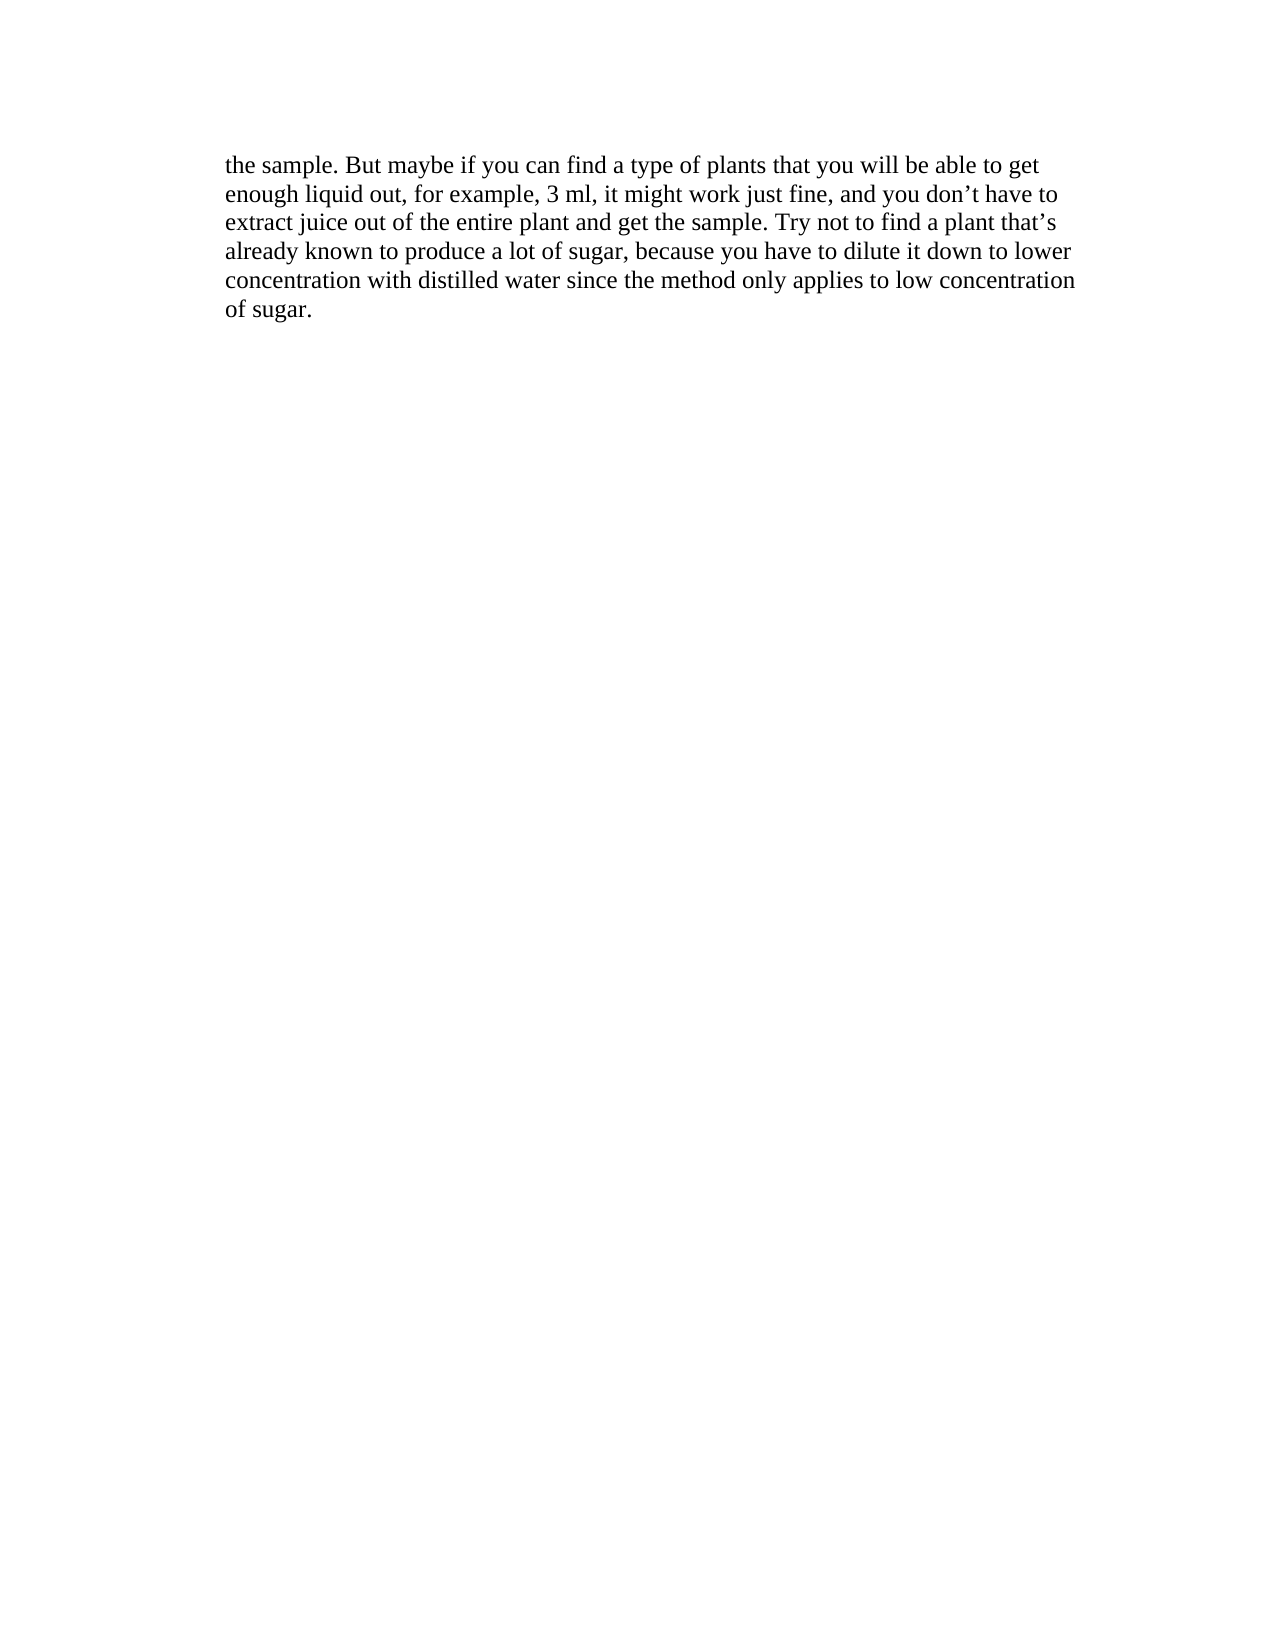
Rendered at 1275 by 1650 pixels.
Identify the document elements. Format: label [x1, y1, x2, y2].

list [187, 150, 1087, 322]
